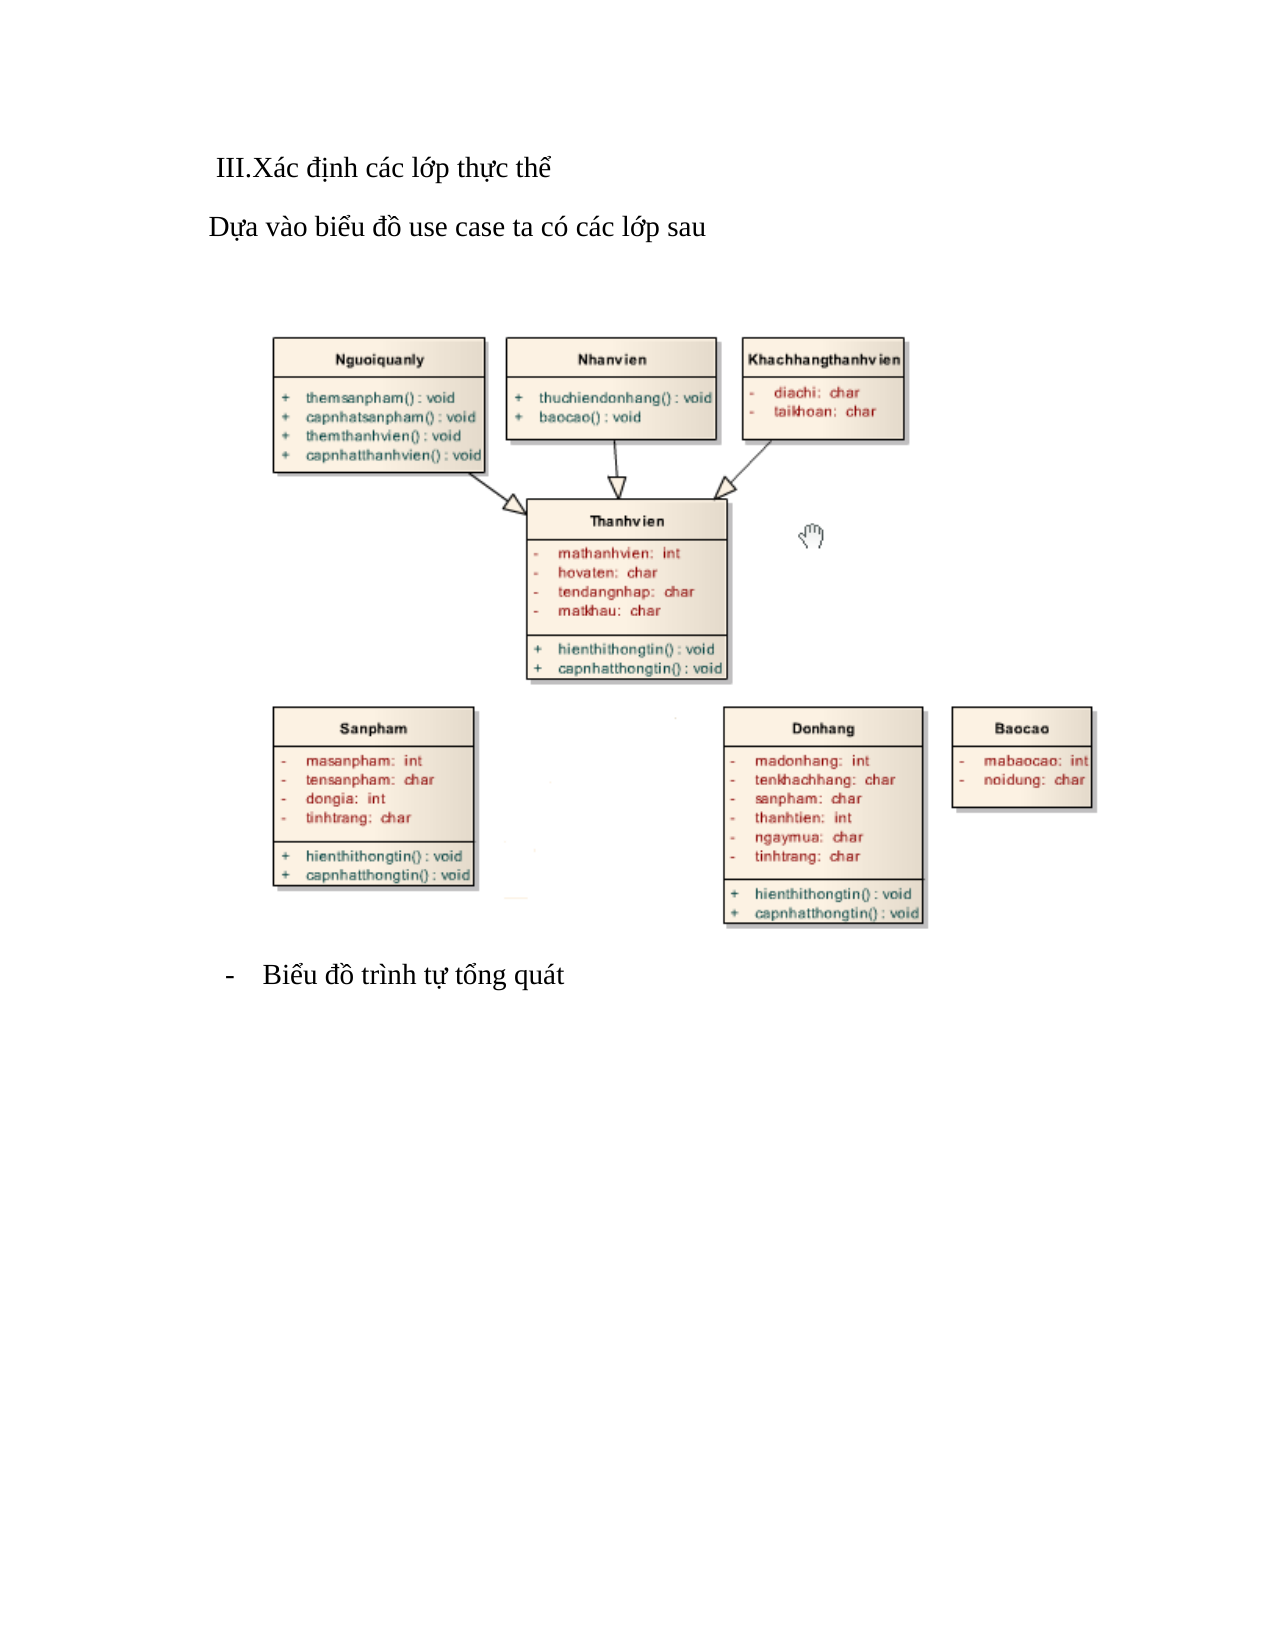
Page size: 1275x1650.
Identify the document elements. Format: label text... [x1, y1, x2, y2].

list Biểu đồ trình tự tổng quát [225, 957, 1125, 991]
text III.Xác định các lớp thực thể [216, 150, 1125, 183]
picture [262, 328, 1113, 954]
text Dựa vào biểu đồ use case ta có các lớp sau [150, 209, 1125, 243]
